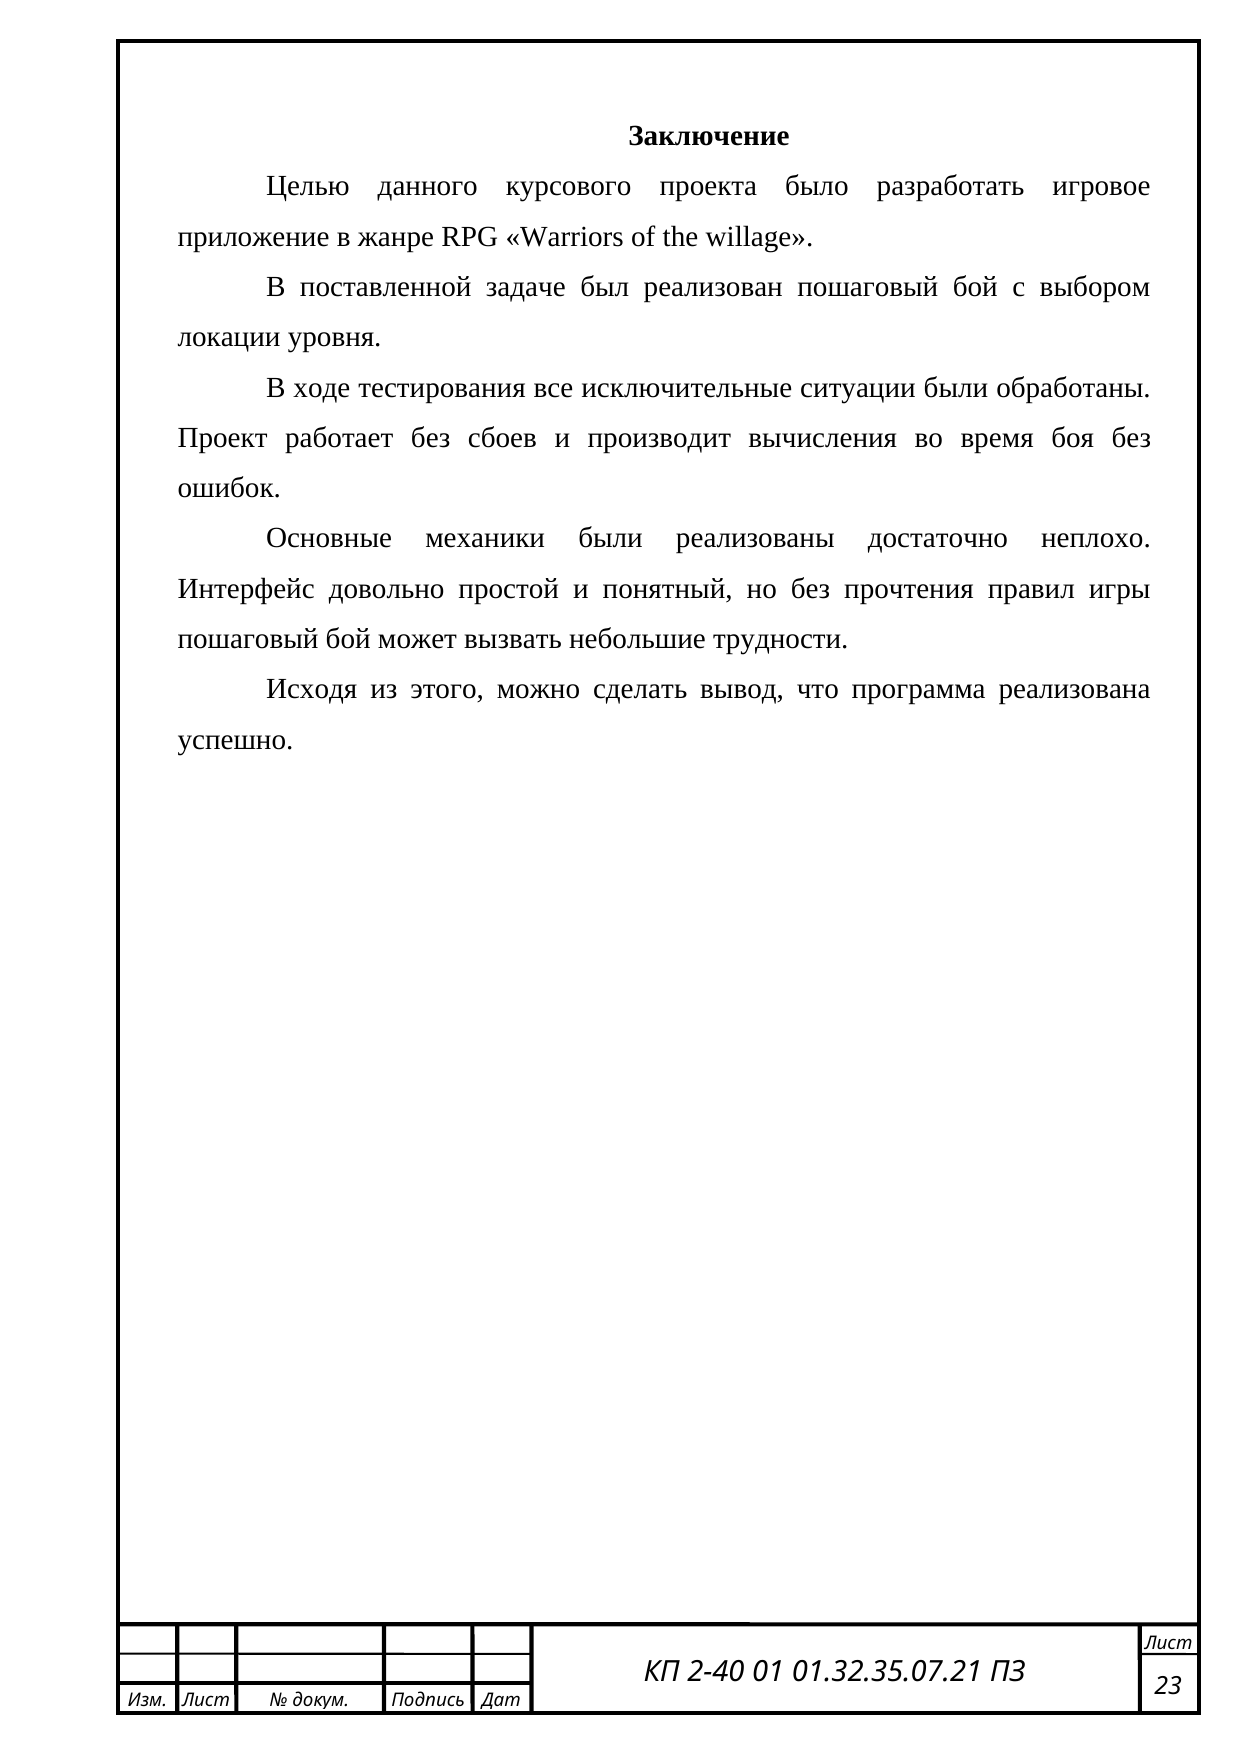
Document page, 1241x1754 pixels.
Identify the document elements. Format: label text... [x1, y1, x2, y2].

text Заключение [177, 118, 1152, 152]
text В поставленной задаче был реализован пошаговый бой с выбором локации уровня. [177, 269, 1152, 353]
text Основные механики были реализованы достаточно неплохо. Интерфейс довольно простой и понятный, но без прочтения правил игры пошаговый бой может вызвать небольшие трудности. [177, 521, 1152, 655]
text Целью данного курсового проекта было разработать игровое приложение в жанре RPG «Warriors of the willage». [177, 168, 1152, 252]
text В ходе тестирования все исключительные ситуации были обработаны. Проект работает без сбоев и производит вычисления во время боя без ошибок. [177, 370, 1152, 504]
text Исходя из этого, можно сделать вывод, что программа реализована успешно. [177, 672, 1152, 755]
